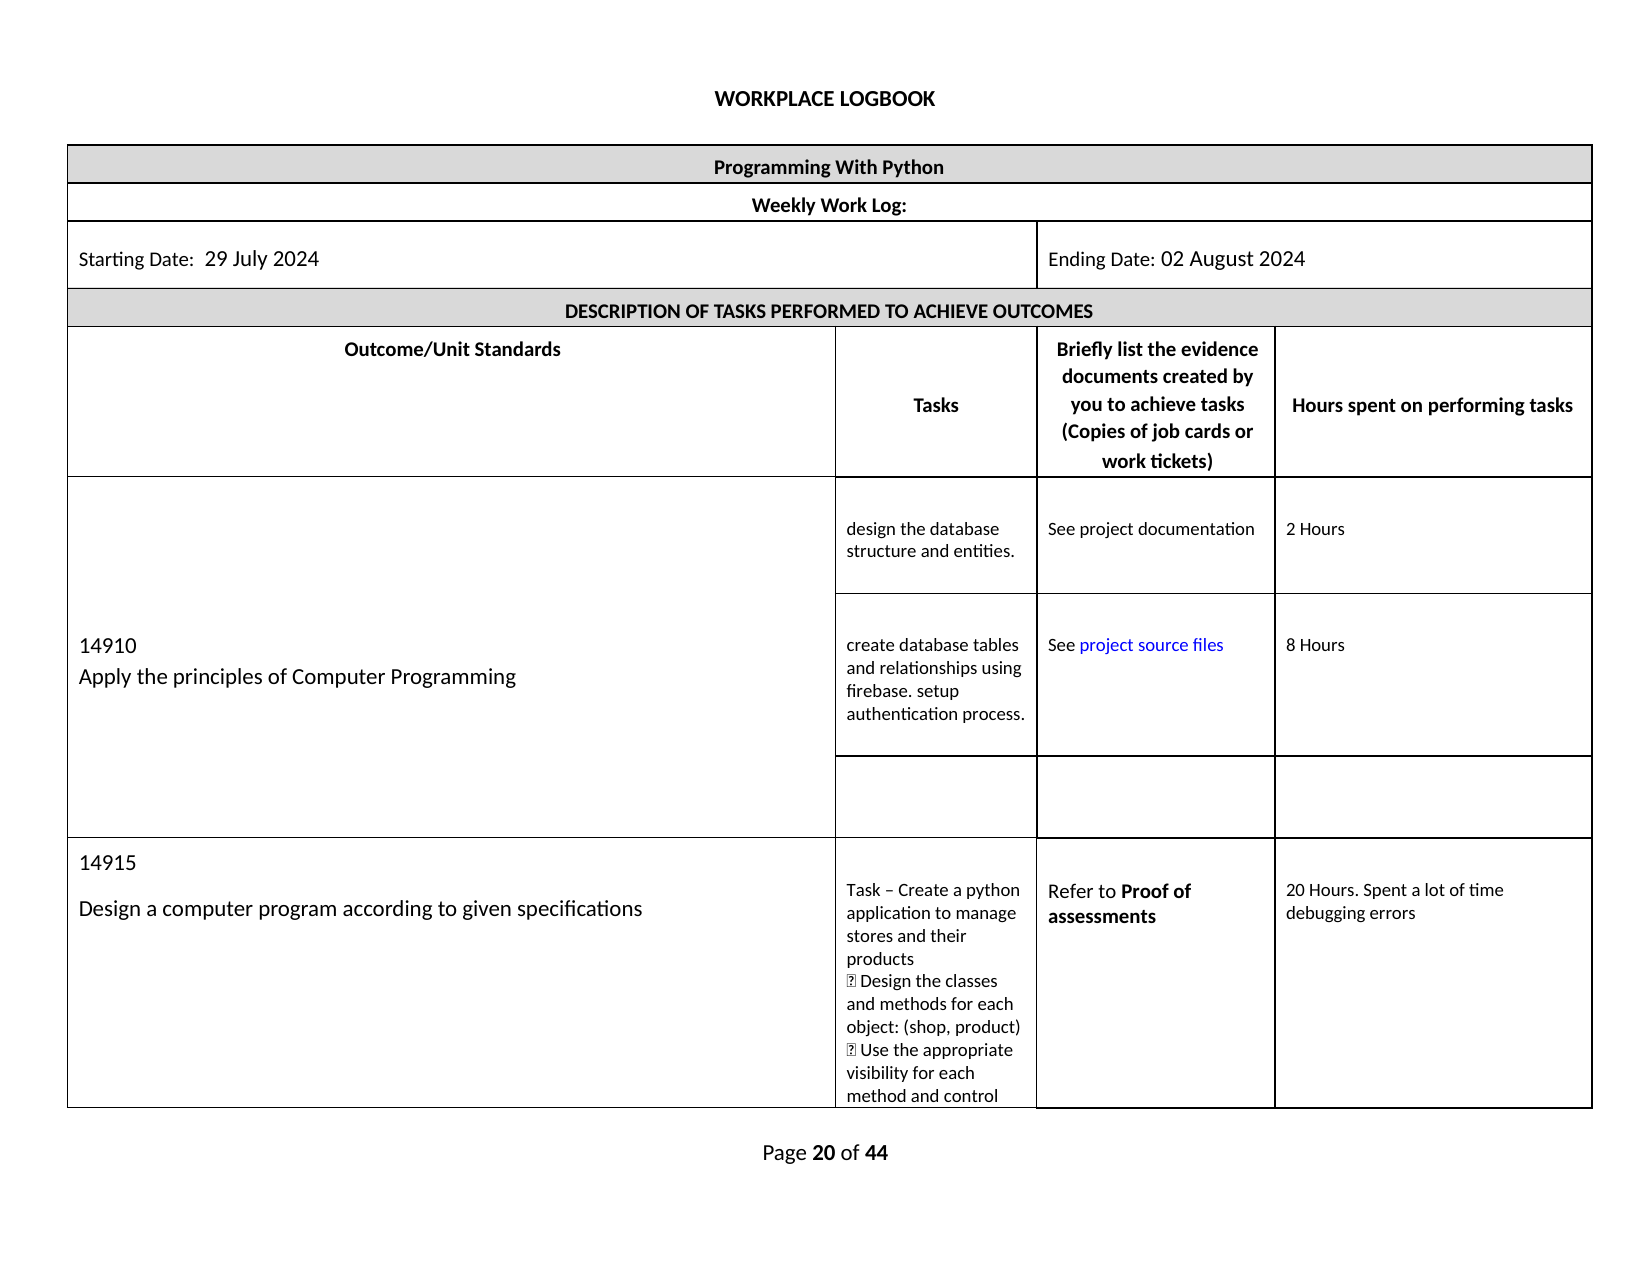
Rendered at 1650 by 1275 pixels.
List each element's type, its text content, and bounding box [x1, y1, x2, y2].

table_cell Hours spent on performing tasks [1276, 327, 1591, 476]
table_cell See project source files [1038, 594, 1274, 755]
table_cell Starting Date: 29 July 2024 [68, 222, 1036, 287]
table_cell 8 Hours [1276, 594, 1591, 755]
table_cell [1276, 839, 1591, 1107]
table_cell Briefly list the evidence documents created by you to achieve tasks (Copies of job cards or work tickets) [1038, 327, 1274, 476]
table_cell 2 Hours [1276, 478, 1591, 593]
table_cell Tasks [836, 327, 1036, 476]
table_cell create database tables and relationships using firebase. setup authentication process. [836, 594, 1036, 755]
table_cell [1037, 839, 1274, 1107]
table_cell Weekly Work Log: [68, 184, 1591, 220]
table_cell [1038, 757, 1274, 837]
table_cell DESCRIPTION OF TASKS PERFORMED TO ACHIEVE OUTCOMES [68, 289, 1591, 326]
table_cell 14910 Apply the principles of Computer Programming [68, 477, 835, 837]
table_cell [836, 838, 1036, 1107]
table_header Programming With Python [68, 146, 1591, 182]
table_cell [836, 757, 1036, 837]
table_cell design the database structure and entities. [836, 478, 1036, 593]
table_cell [68, 838, 835, 1107]
table_cell Ending Date: 02 August 2024 [1038, 222, 1591, 287]
table_cell [1276, 757, 1591, 837]
table_cell See project documentation [1038, 478, 1274, 593]
table_cell Outcome/Unit Standards [68, 327, 835, 476]
